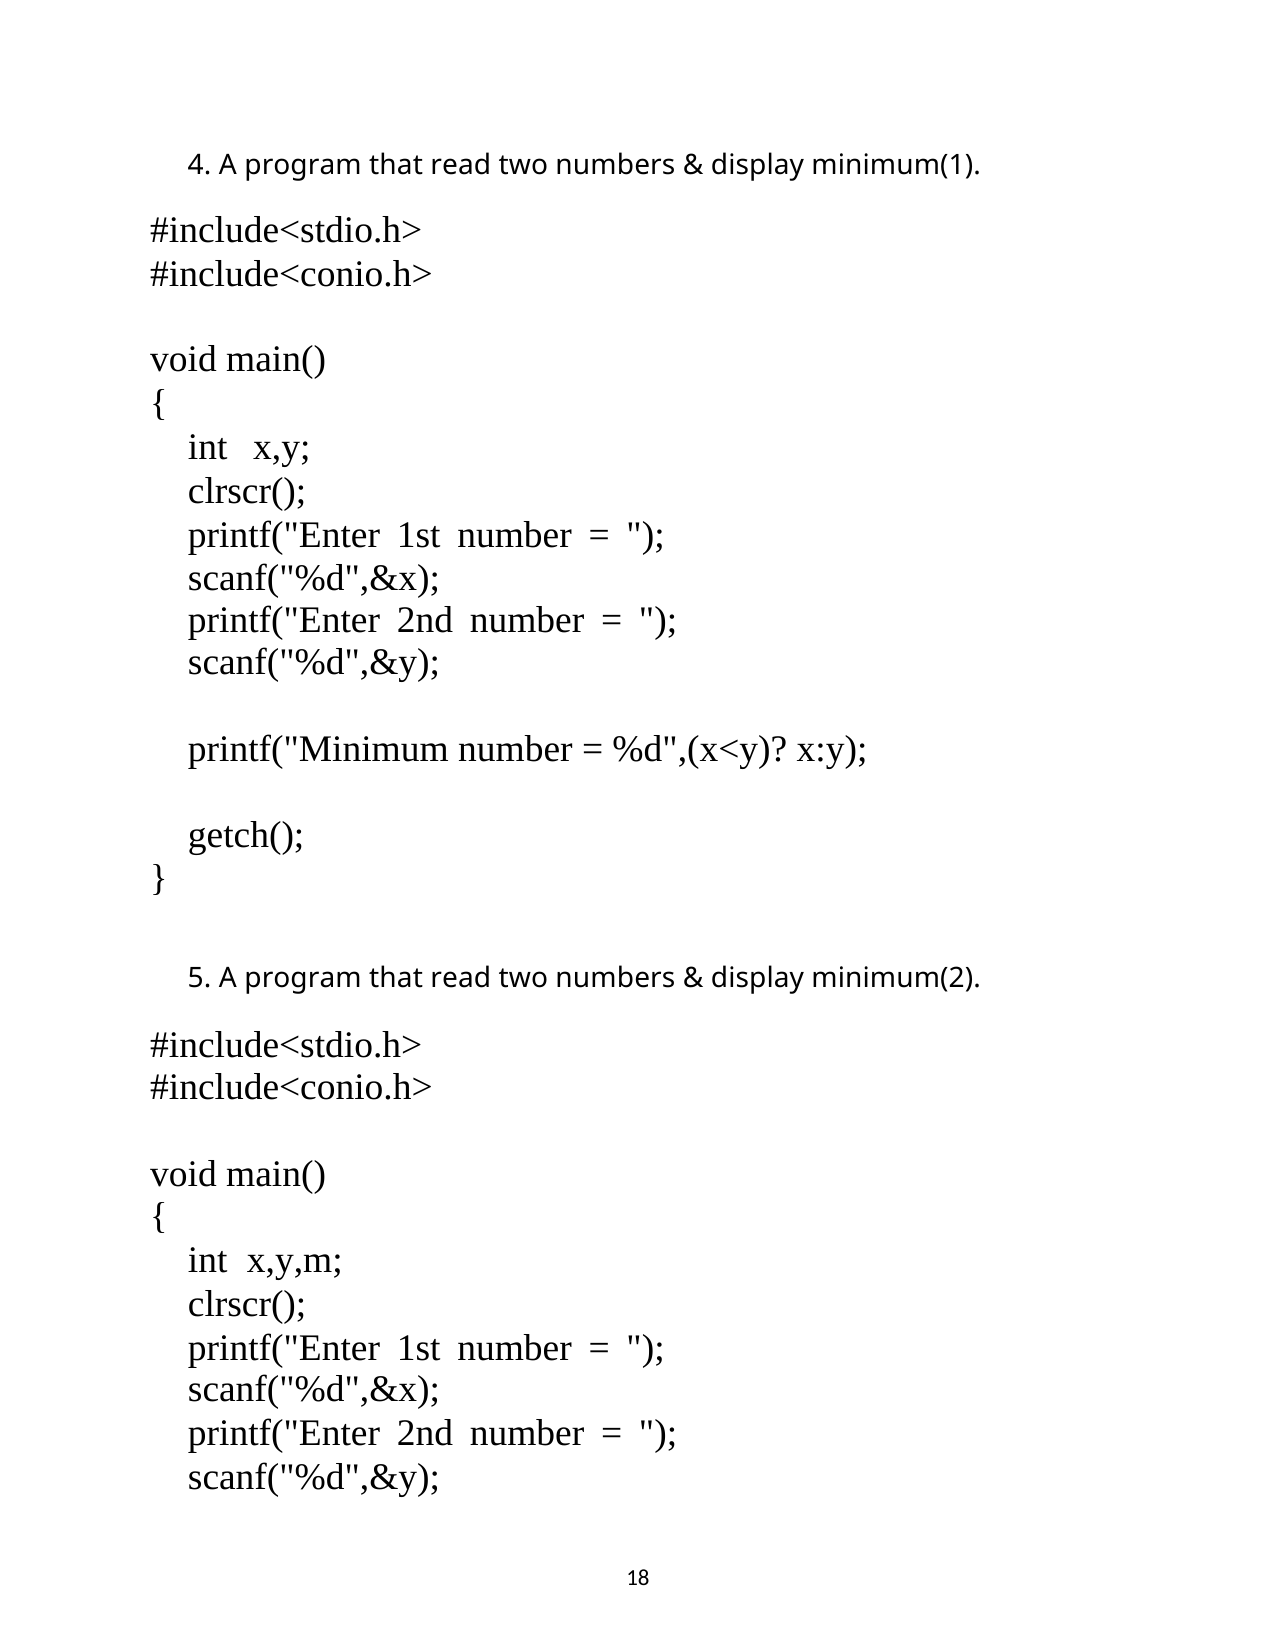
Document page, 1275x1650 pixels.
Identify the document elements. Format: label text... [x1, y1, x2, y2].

text void main() [150, 337, 1275, 381]
text getch(); [188, 813, 1275, 856]
text printf("Minimum number = %d",(x<y)? x:y); [188, 727, 1275, 770]
text #include<conio.h> [150, 252, 1275, 295]
text printf("Enter 1st number = "); scanf("%d",&x); [188, 1327, 665, 1410]
text 5. A program that read two numbers & display minimum(2). [187, 961, 1275, 993]
text { [150, 381, 1275, 424]
text printf("Enter 2nd number = "); scanf("%d",&y); [188, 599, 678, 683]
text void main() [150, 1152, 1275, 1196]
text int x,y,m; clrscr(); [188, 1237, 362, 1325]
text #include<stdio.h> [150, 1023, 1275, 1066]
text printf("Enter 2nd number = "); scanf("%d",&y); [188, 1410, 678, 1498]
text #include<stdio.h> [150, 208, 1275, 251]
text { [150, 1196, 1275, 1237]
text printf("Enter 1st number = "); scanf("%d",&x); [188, 512, 665, 599]
text 4. A program that read two numbers & display minimum(1). [187, 148, 1275, 181]
text #include<conio.h> [150, 1066, 1275, 1108]
text } [150, 856, 1275, 899]
text int x,y; clrscr(); [188, 424, 336, 512]
